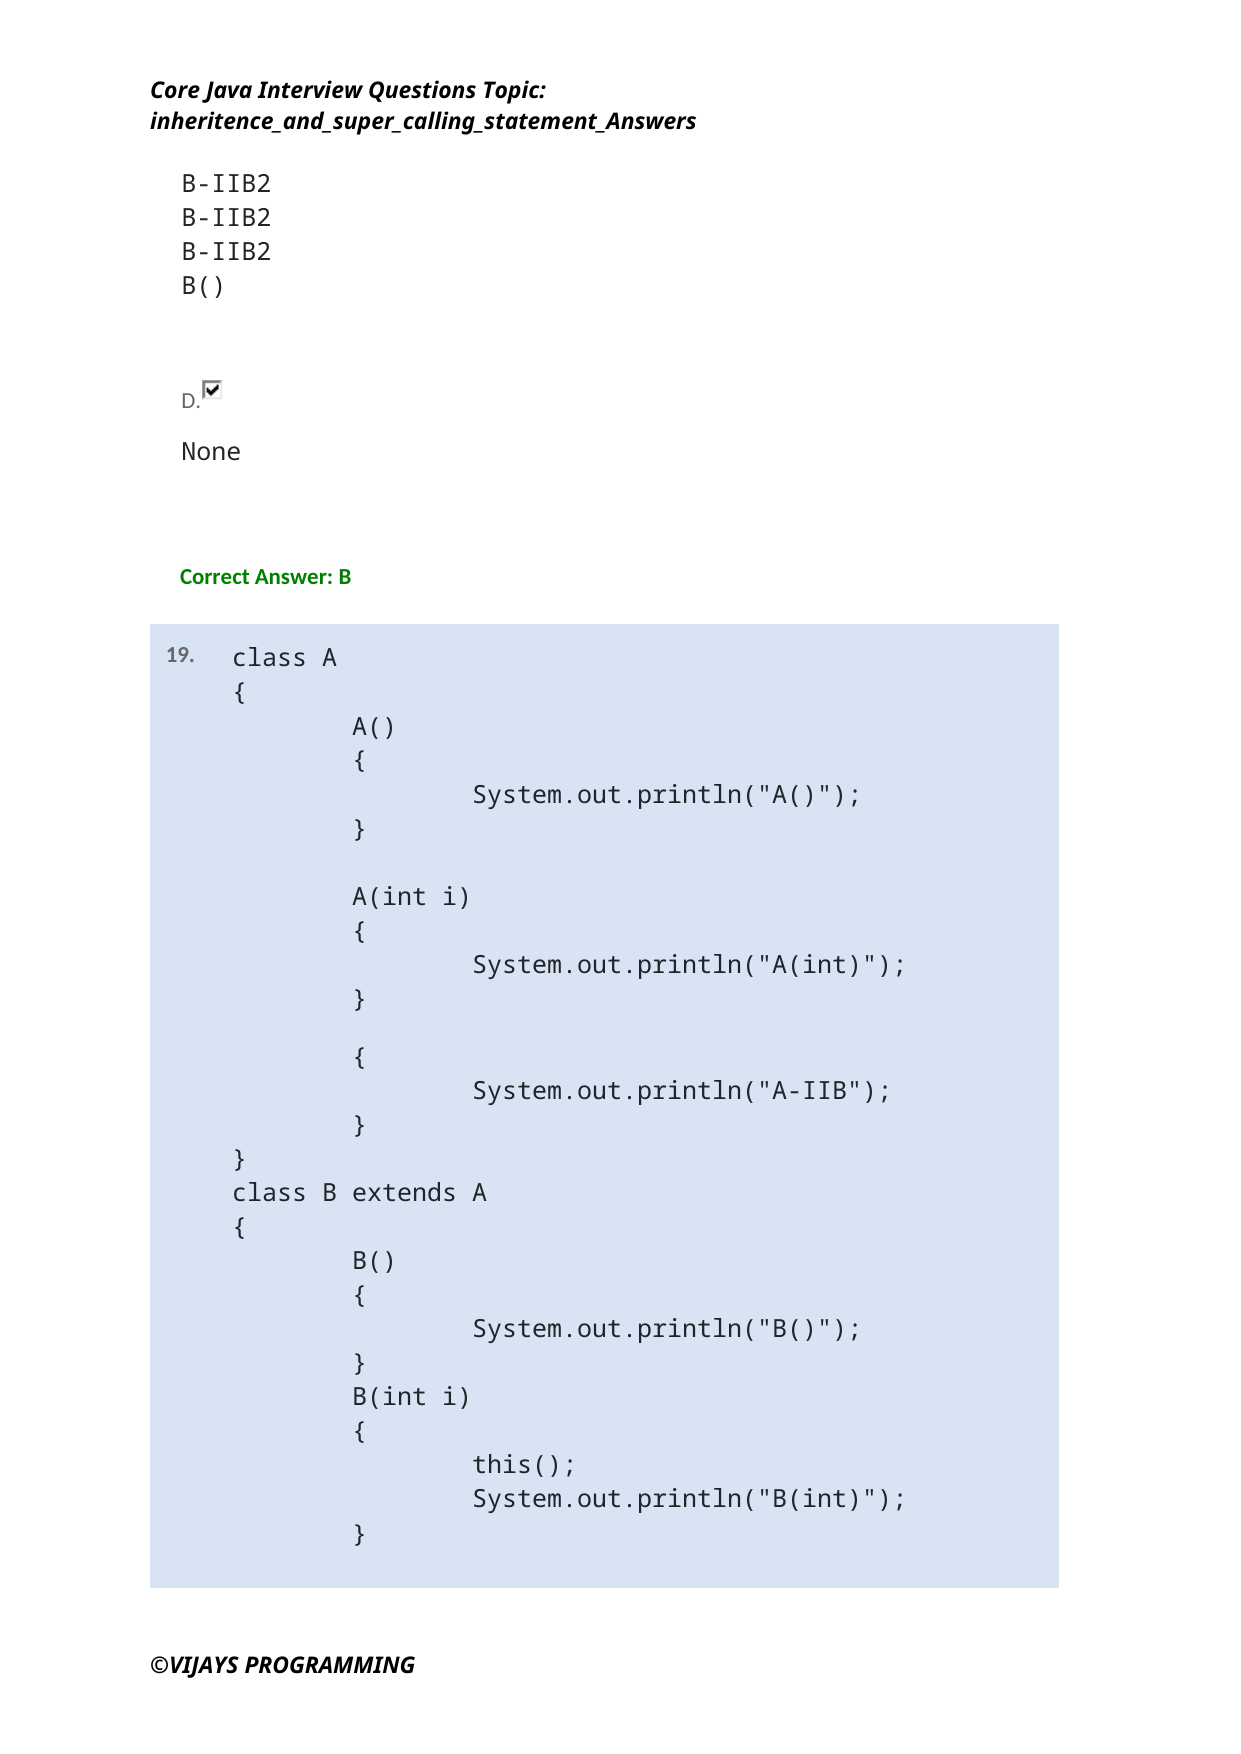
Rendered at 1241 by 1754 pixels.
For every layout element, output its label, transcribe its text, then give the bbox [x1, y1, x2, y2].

table_cell Correct Answer: B [150, 554, 1090, 624]
table_cell [150, 150, 1090, 554]
table_header 19. [150, 624, 216, 1588]
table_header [216, 624, 1059, 1588]
